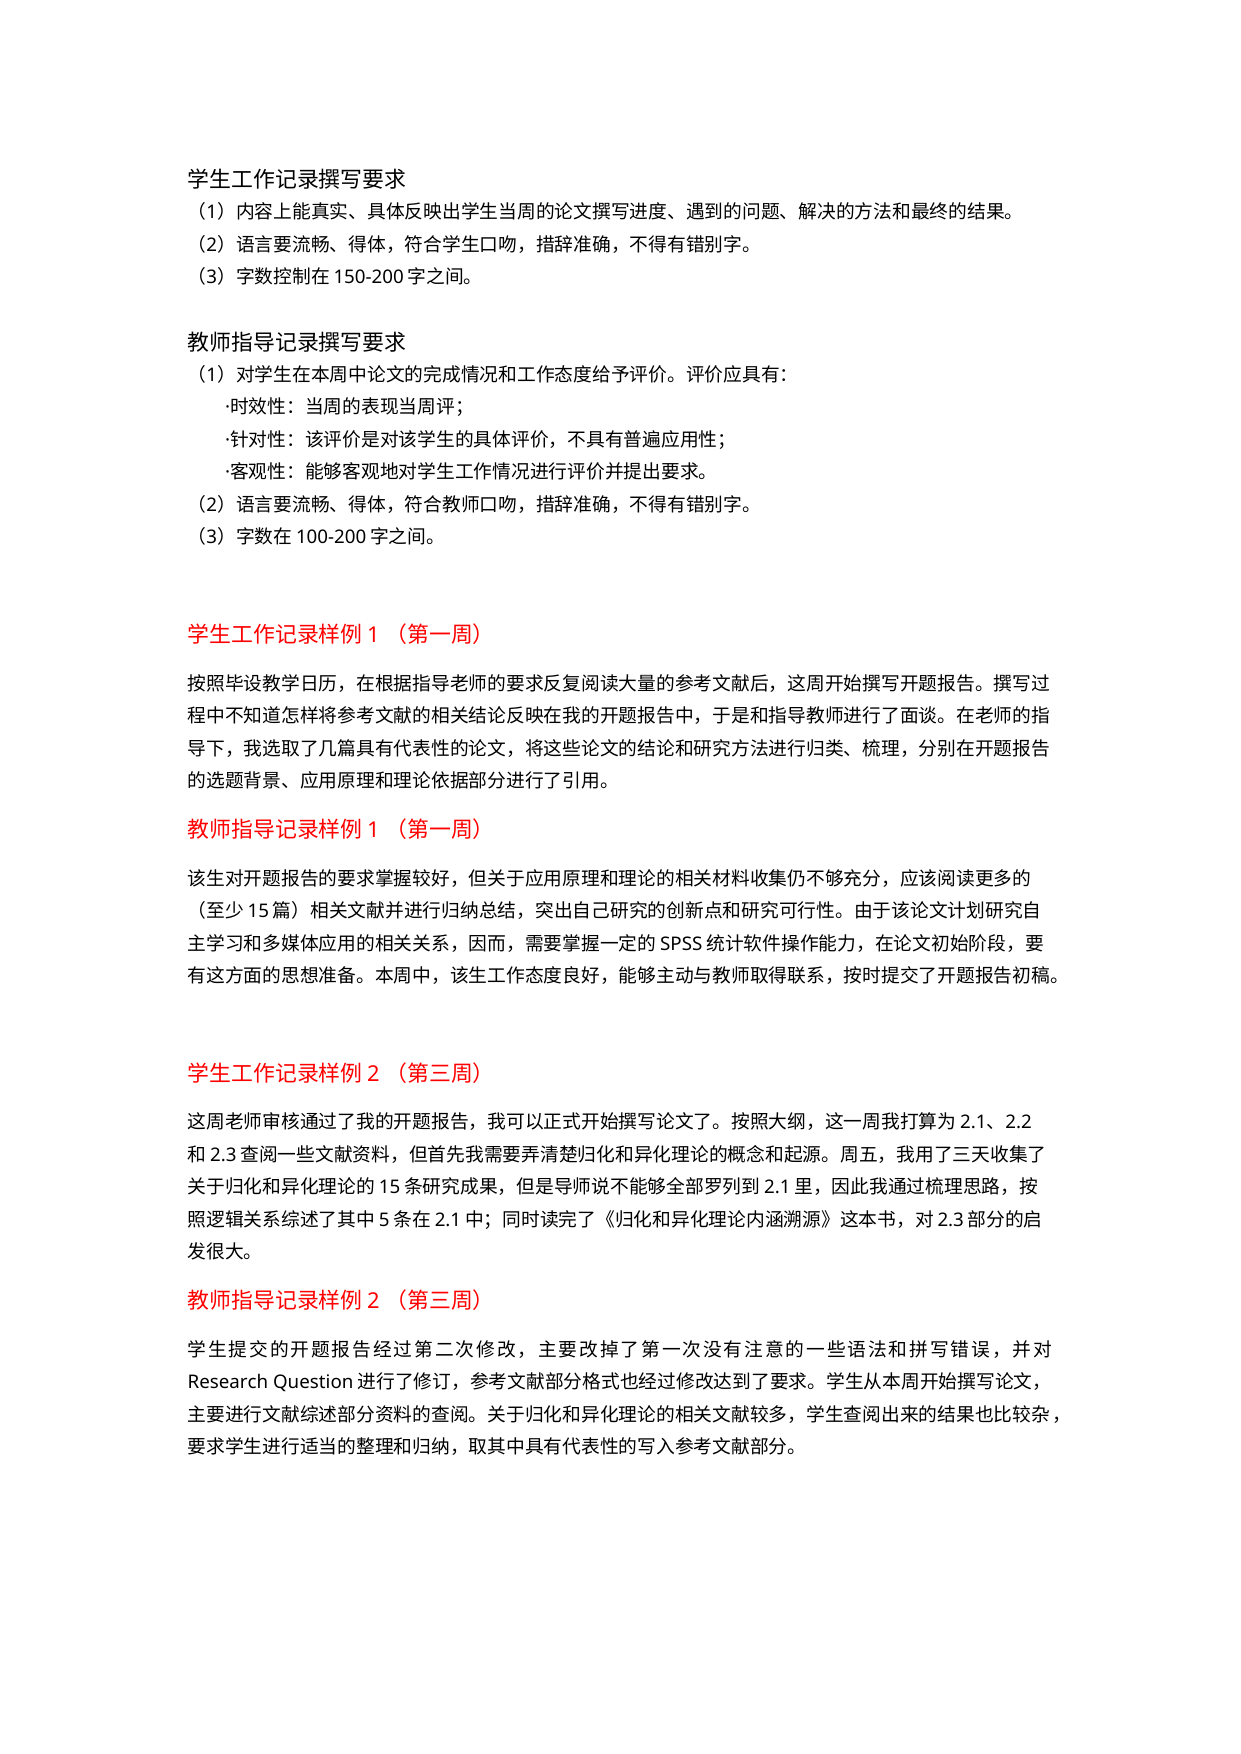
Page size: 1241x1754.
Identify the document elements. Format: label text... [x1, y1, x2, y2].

text 学生工作记录样例2 （第三周） [187, 1056, 1053, 1088]
text 教师指导记录样例2 （第三周） [187, 1283, 1053, 1316]
text 按照毕设教学日历，在根据指导老师的要求反复阅读大量的参考文献后，这周开始撰写开题报告。撰写过程中不知道怎样将参考文献的相关结论反映在我的开题报告中，于是和指导教师进行了面谈。在老师的指导下，我选取了几篇具有代表性的论文，将这些论文的结论和研究方法进行归类、梳理，分别在开题报告的选题背景、应用原理和理论依据部分进行了引用。 [187, 666, 1053, 796]
text ·时效性：当周的表现当周评； [187, 389, 1053, 422]
text ·针对性：该评价是对该学生的具体评价，不具有普遍应用性； [187, 422, 1053, 454]
text 这周老师审核通过了我的开题报告，我可以正式开始撰写论文了。按照大纲，这一周我打算为2.1、2.2和2.3查阅一些文献资料，但首先我需要弄清楚归化和异化理论的概念和起源。周五，我用了三天收集了关于归化和异化理论的15条研究成果，但是导师说不能够全部罗列到2.1里，因此我通过梳理思路，按照逻辑关系综述了其中5条在2.1中；同时读完了《归化和异化理论内涵溯源》这本书，对2.3部分的启发很大。 [187, 1104, 1053, 1267]
text （3）字数在100-200字之间。 [187, 519, 1053, 552]
text 学生工作记录样例1 （第一周） [187, 617, 1053, 649]
text （1）内容上能真实、具体反映出学生当周的论文撰写进度、遇到的问题、解决的方法和最终的结果。 [187, 194, 1053, 227]
text 教师指导记录样例1 （第一周） [187, 812, 1053, 844]
text （1）对学生在本周中论文的完成情况和工作态度给予评价。评价应具有： [187, 357, 1053, 389]
text （2）语言要流畅、得体，符合学生口吻，措辞准确，不得有错别字。 [187, 227, 1053, 259]
text ·客观性：能够客观地对学生工作情况进行评价并提出要求。 [187, 454, 1053, 487]
text 学生工作记录撰写要求 [187, 162, 1053, 194]
text 教师指导记录撰写要求 [187, 324, 1053, 357]
text （2）语言要流畅、得体，符合教师口吻，措辞准确，不得有错别字。 [187, 487, 1053, 519]
text （3）字数控制在150-200字之间。 [187, 259, 1053, 292]
text 该生对开题报告的要求掌握较好，但关于应用原理和理论的相关材料收集仍不够充分，应该阅读更多的（至少15篇）相关文献并进行归纳总结，突出自己研究的创新点和研究可行性。由于该论文计划研究自主学习和多媒体应用的相关关系，因而，需要掌握一定的SPSS统计软件操作能力，在论文初始阶段，要有这方面的思想准备。本周中，该生工作态度良好，能够主动与教师取得联系，按时提交了开题报告初稿。 [187, 861, 1053, 991]
text 学生提交的开题报告经过第二次修改，主要改掉了第一次没有注意的一些语法和拼写错误，并对Research Question进行了修订，参考文献部分格式也经过修改达到了要求。学生从本周开始撰写论文，主要进行文献综述部分资料的查阅。关于归化和异化理论的相关文献较多，学生查阅出来的结果也比较杂，要求学生进行适当的整理和归纳，取其中具有代表性的写入参考文献部分。 [187, 1332, 1053, 1462]
